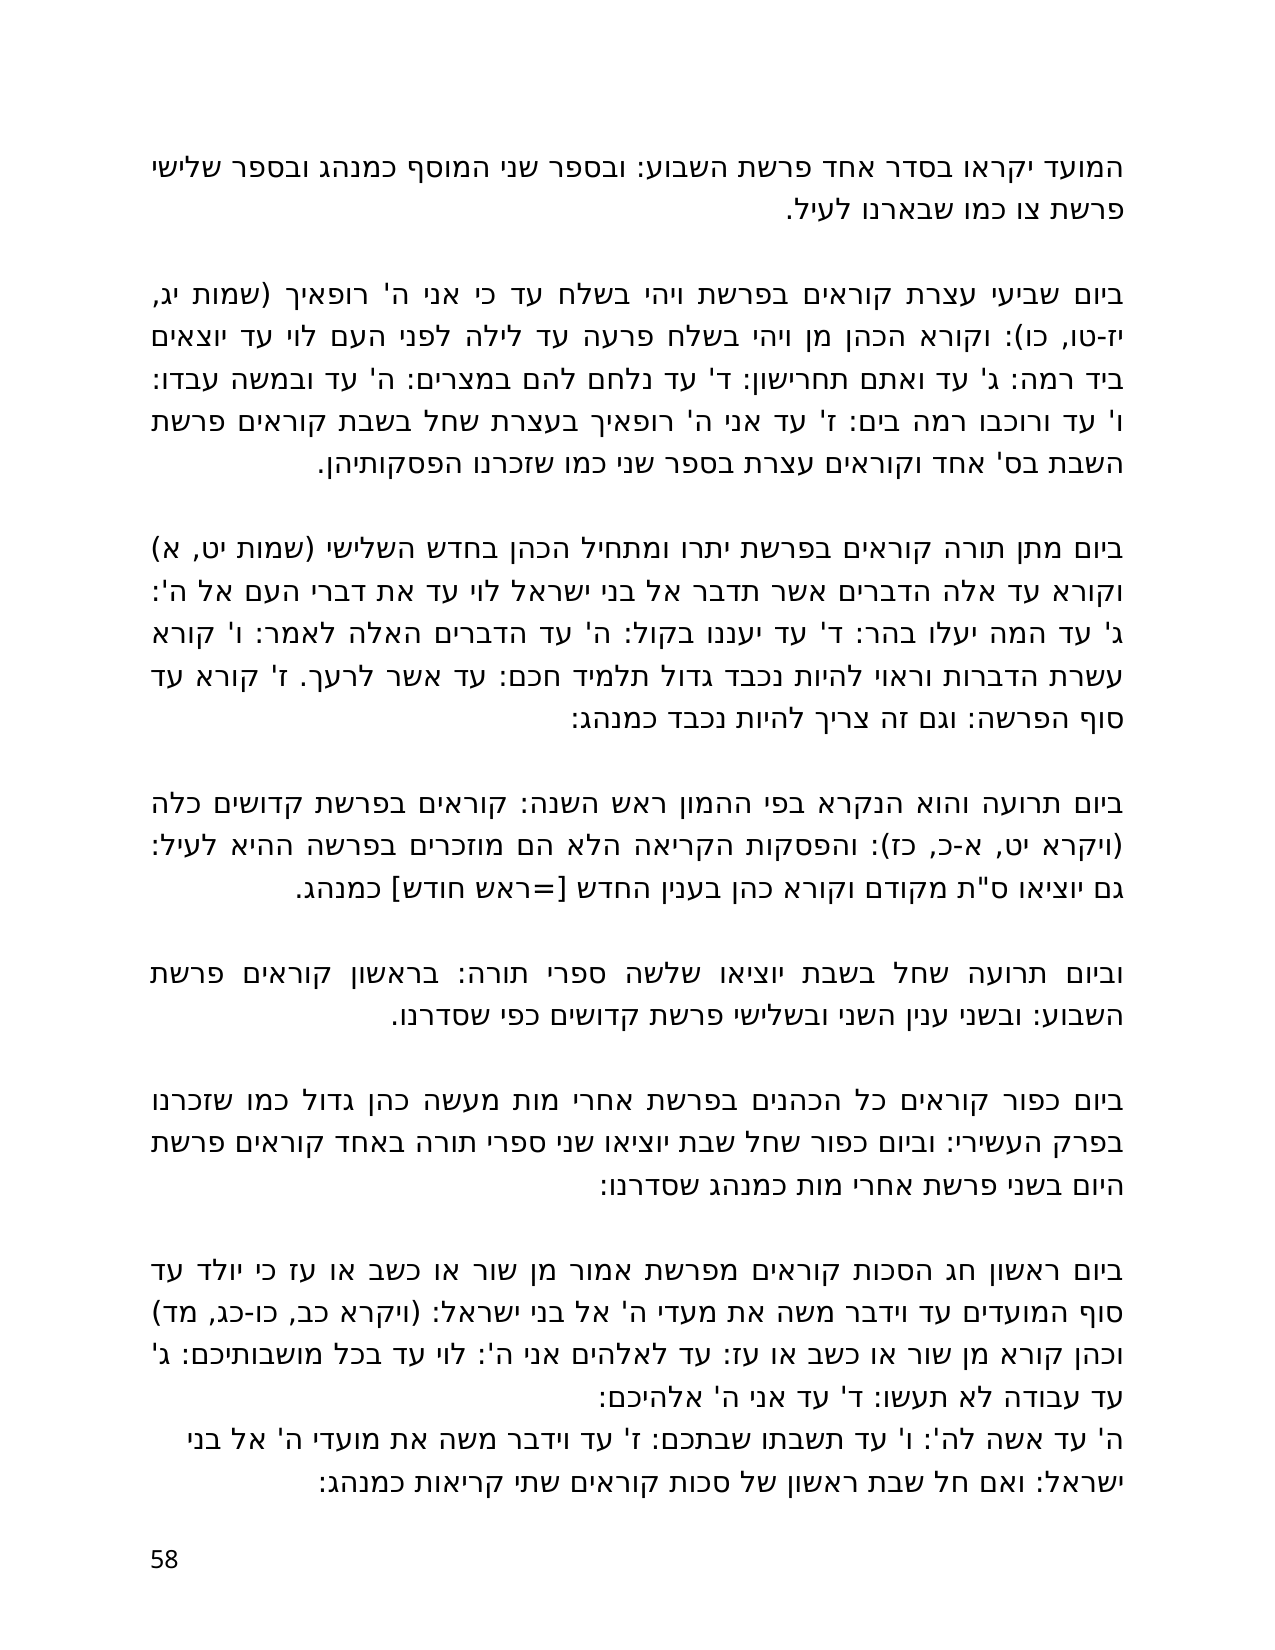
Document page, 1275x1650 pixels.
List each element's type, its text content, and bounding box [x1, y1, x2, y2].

text ביום מתן תורה קוראים בפרשת יתרו ומתחיל הכהן בחדש השלישי (שמות יט, א) וקורא עד אלה הדברים אשר תדבר אל בני ישראל לוי עד את דברי העם אל ה': ג' עד המה יעלו בהר: ד' עד יעננו בקול: ה' עד הדברים האלה לאמר: ו' קורא עשרת הדברות וראוי להיות נכבד גדול תלמיד חכם: עד אשר לרעך. ז' קורא עד סוף הפרשה: וגם זה צריך להיות נכבד כמנהג: [150, 532, 1125, 735]
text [150, 150, 1125, 226]
text ה' עד אשה לה': ו' עד תשבתו שבתכם: ז' עד וידבר משה את מועדי ה' אל בני ישראל: ואם חל שבת ראשון של סכות קוראים שתי קריאות כמנהג: [150, 1422, 1125, 1499]
text ביום תרועה והוא הנקרא בפי ההמון ראש השנה: קוראים בפרשת קדושים כלה (ויקרא יט, א-כ, כז): והפסקות הקריאה הלא הם מוזכרים בפרשה ההיא לעיל: גם יוציאו ס"ת מקודם וקורא כהן בענין החדש [=ראש חודש] כמנהג. [150, 786, 1125, 905]
text ביום כפור קוראים כל הכהנים בפרשת אחרי מות מעשה כהן גדול כמו שזכרנו בפרק העשירי: וביום כפור שחל שבת יוציאו שני ספרי תורה באחד קוראים פרשת היום בשני פרשת אחרי מות כמנהג שסדרנו: [150, 1083, 1125, 1202]
text ביום שביעי עצרת קוראים בפרשת ויהי בשלח עד כי אני ה' רופאיך (שמות יג, יז-טו, כו): וקורא הכהן מן ויהי בשלח פרעה עד לילה לפני העם לוי עד יוצאים ביד רמה: ג' עד ואתם תחרישון: ד' עד נלחם להם במצרים: ה' עד ובמשה עבדו: ו' עד ורוכבו רמה בים: ז' עד אני ה' רופאיך בעצרת שחל בשבת קוראים פרשת השבת בס' אחד וקוראים עצרת בספר שני כמו שזכרנו הפסקותיהן. [150, 277, 1125, 481]
text וביום תרועה שחל בשבת יוציאו שלשה ספרי תורה: בראשון קוראים פרשת השבוע: ובשני ענין השני ובשלישי פרשת קדושים כפי שסדרנו. [150, 956, 1125, 1032]
text ביום ראשון חג הסכות קוראים מפרשת אמור מן שור או כשב או עז כי יולד עד סוף המועדים עד וידבר משה את מעדי ה' אל בני ישראל: (ויקרא כב, כו-כג, מד) וכהן קורא מן שור או כשב או עז: עד לאלהים אני ה': לוי עד בכל מושבותיכם: ג' עד עבודה לא תעשו: ד' עד אני ה' אלהיכם: [150, 1253, 1125, 1414]
